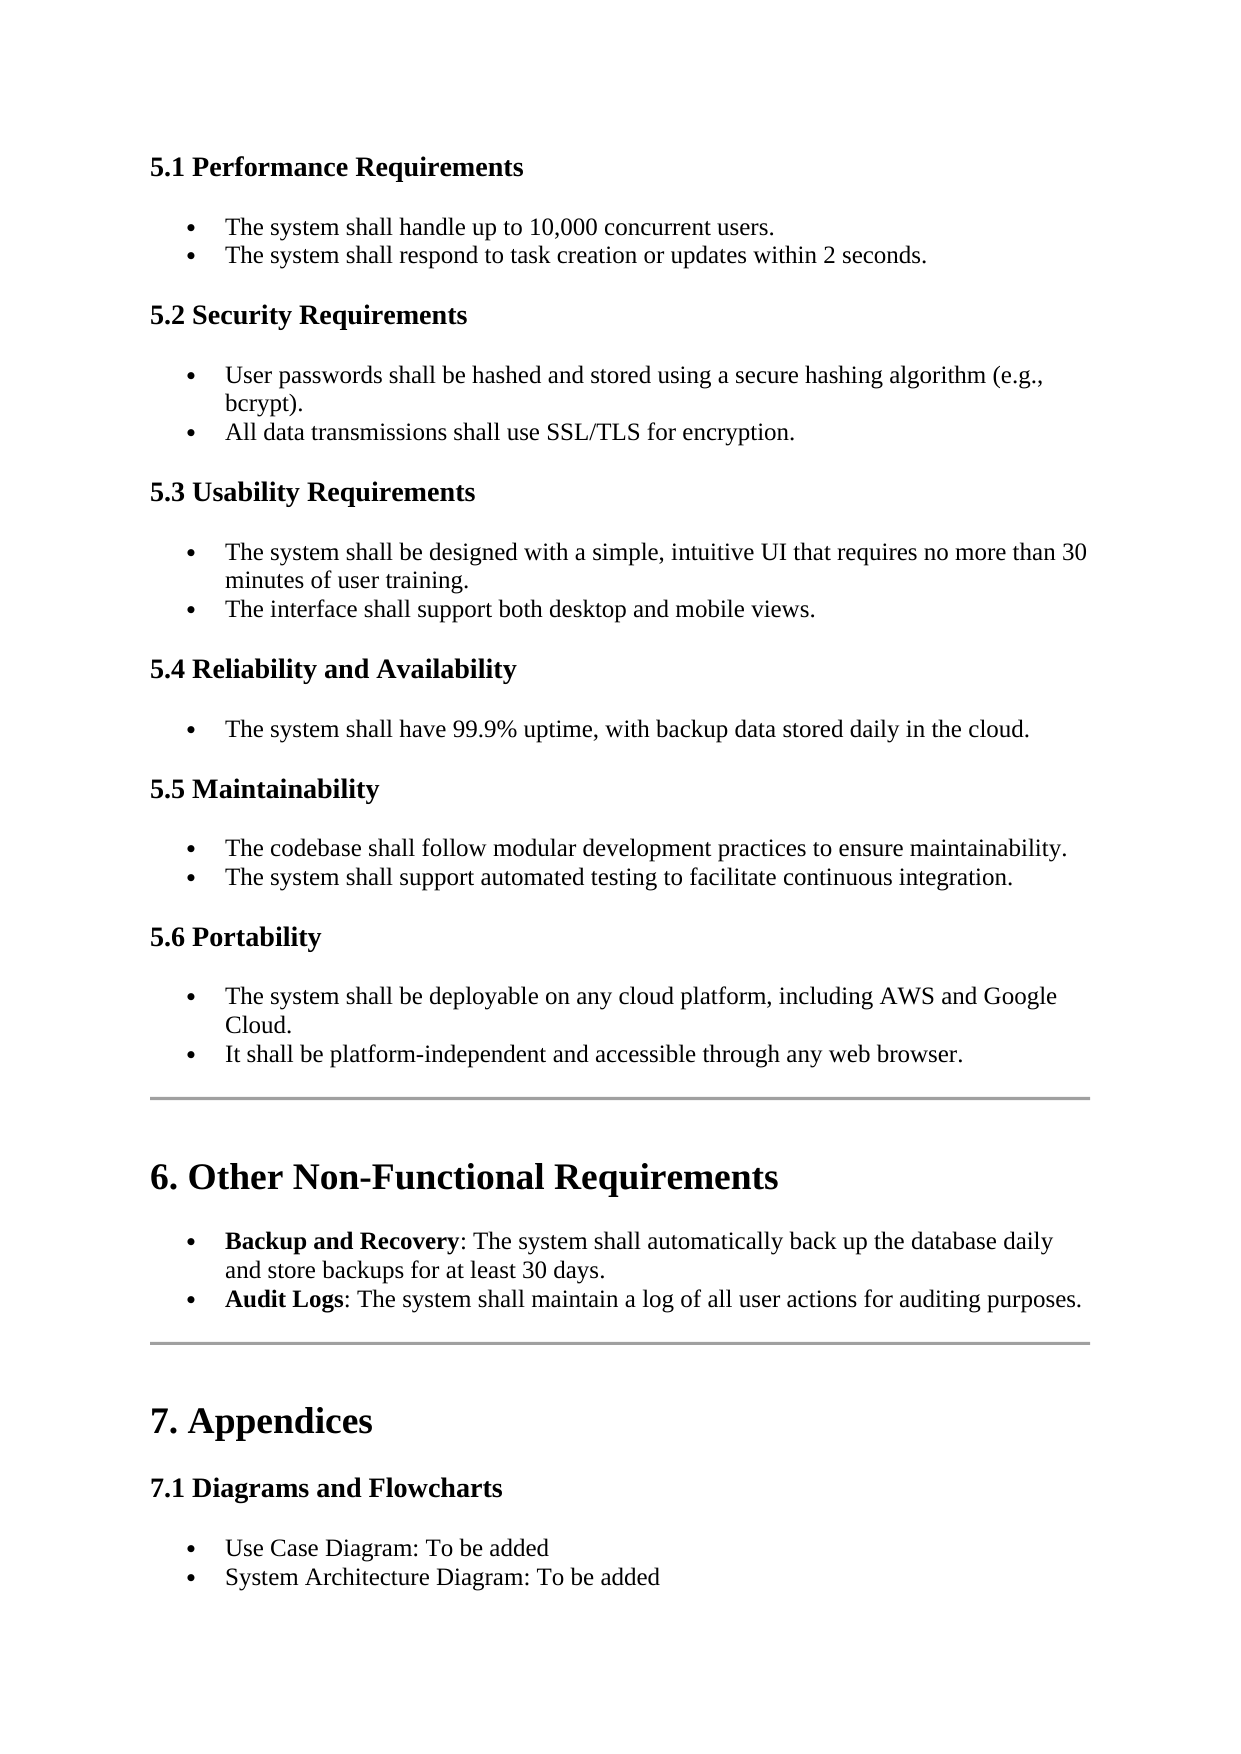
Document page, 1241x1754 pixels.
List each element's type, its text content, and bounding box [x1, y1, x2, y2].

list The system shall be designed with a simple, intuitive UI that requires no more than 30 minutes of user training. [187, 537, 1090, 594]
text 5.3 Usability Requirements [150, 475, 1090, 508]
list All data transmissions shall use SSL/TLS for encryption. [187, 417, 1090, 446]
text 5.6 Portability [150, 920, 1090, 952]
list The system shall support automated testing to facilitate continuous integration. [187, 862, 1090, 891]
list The interface shall support both desktop and mobile views. [187, 594, 1090, 623]
text 5.2 Security Requirements [150, 298, 1090, 331]
list The system shall be deployable on any cloud platform, including AWS and Google Cloud. [187, 981, 1090, 1039]
text 6. Other Non-Functional Requirements [150, 1154, 1090, 1197]
list The system shall have 99.9% uptime, with backup data stored daily in the cloud. [187, 714, 1090, 742]
list The system shall respond to task creation or updates within 2 seconds. [187, 240, 1090, 269]
list User passwords shall be hashed and stored using a secure hashing algorithm (e.g., bcrypt). [187, 360, 1090, 417]
list The codebase shall follow modular development practices to ensure maintainability. [187, 833, 1090, 862]
text 7. Appendices [150, 1399, 1090, 1442]
list The system shall handle up to 10,000 concurrent users. [187, 212, 1090, 240]
text 5.4 Reliability and Availability [150, 652, 1090, 684]
list System Architecture Diagram: To be added [187, 1562, 1090, 1590]
text 5.5 Maintainability [150, 772, 1090, 804]
text 7.1 Diagrams and Flowcharts [150, 1471, 1090, 1504]
list It shall be platform-independent and accessible through any web browser. [187, 1039, 1090, 1068]
text 5.1 Performance Requirements [150, 150, 1090, 182]
list Use Case Diagram: To be added [187, 1533, 1090, 1562]
list Audit Logs: The system shall maintain a log of all user actions for auditing purposes. [187, 1284, 1090, 1313]
list Backup and Recovery: The system shall automatically back up the database daily and store backups for at least 30 days. [187, 1226, 1090, 1284]
